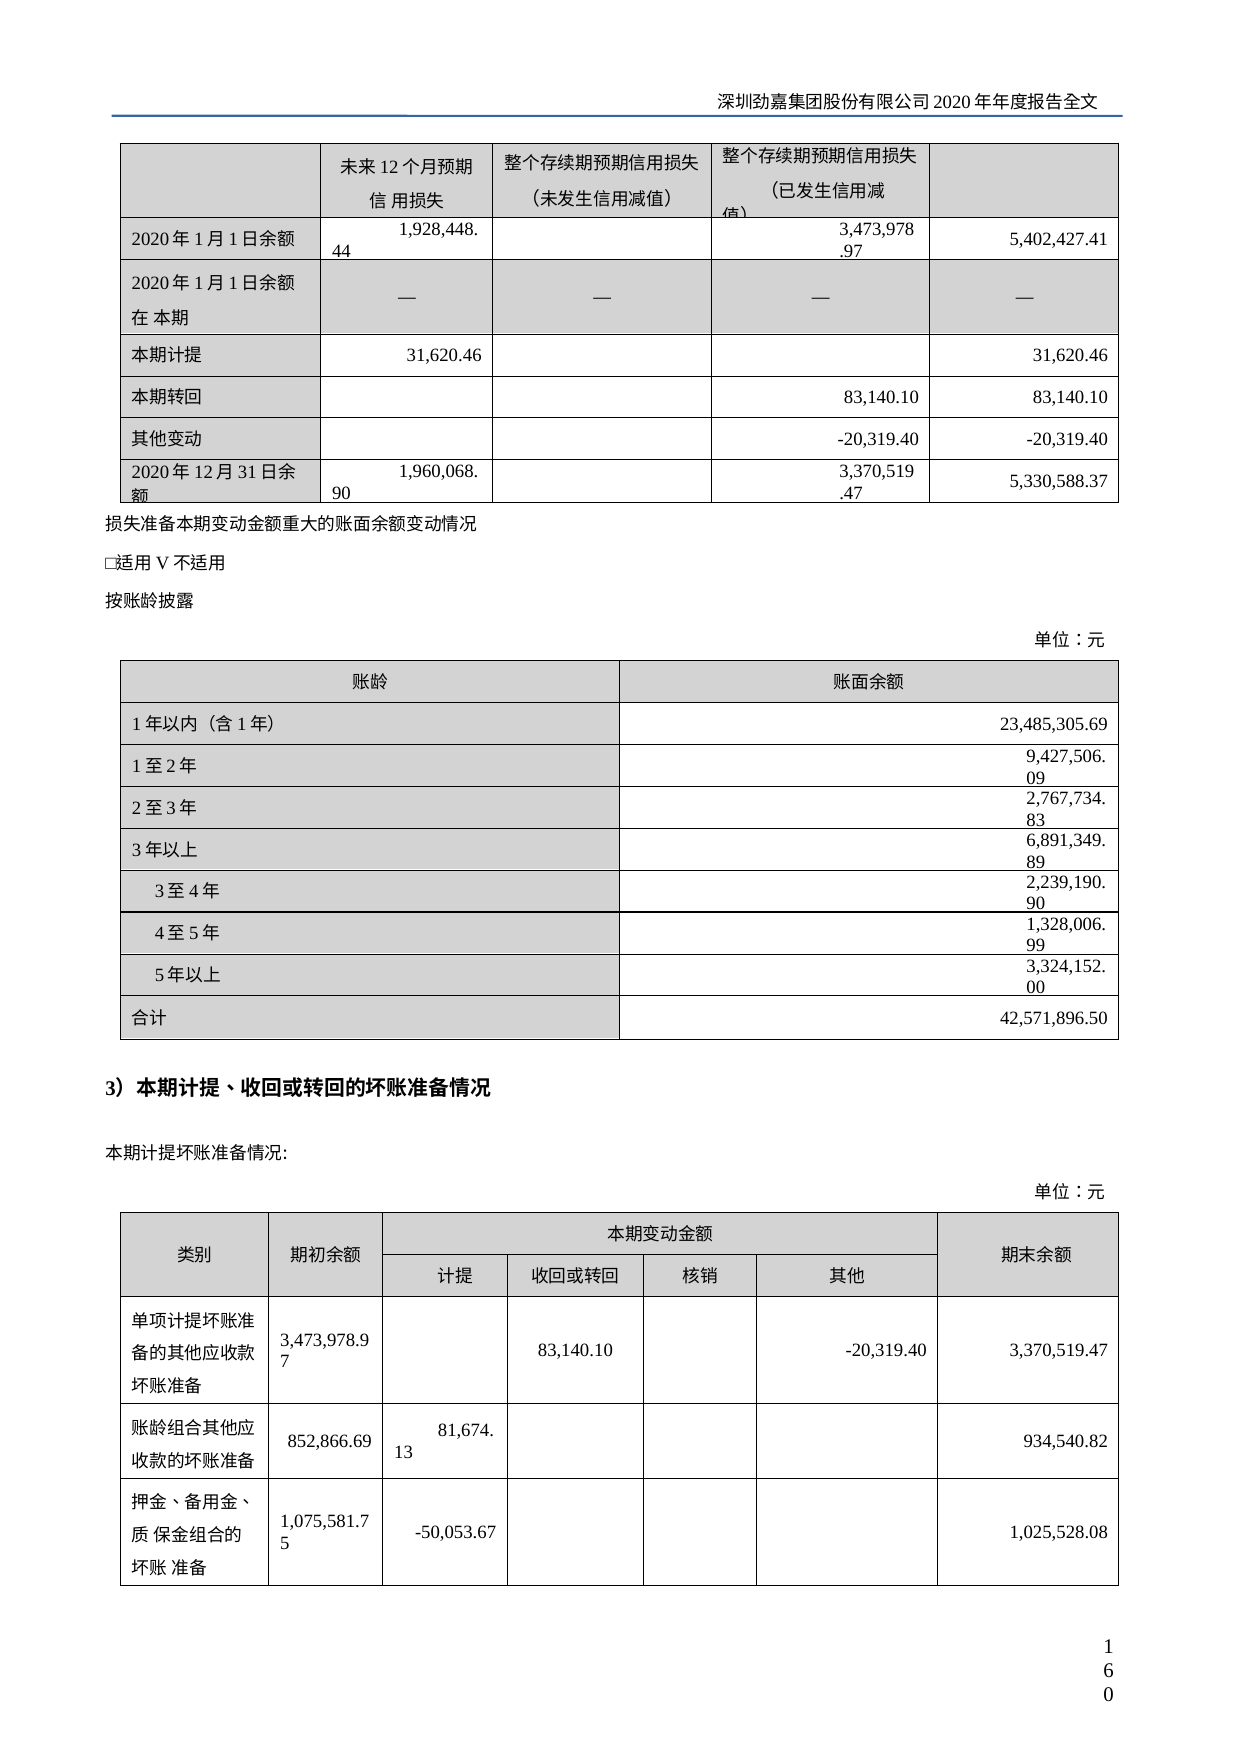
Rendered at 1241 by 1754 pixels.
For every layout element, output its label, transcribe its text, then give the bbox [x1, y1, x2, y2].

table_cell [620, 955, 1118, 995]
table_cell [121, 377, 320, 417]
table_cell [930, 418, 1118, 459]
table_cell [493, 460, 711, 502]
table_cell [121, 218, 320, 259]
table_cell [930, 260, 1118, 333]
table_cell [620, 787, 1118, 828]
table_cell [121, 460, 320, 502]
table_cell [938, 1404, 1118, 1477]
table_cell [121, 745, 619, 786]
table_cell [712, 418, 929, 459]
text 3）本期计提、收回或转回的坏账准备情况 [105, 1073, 1134, 1101]
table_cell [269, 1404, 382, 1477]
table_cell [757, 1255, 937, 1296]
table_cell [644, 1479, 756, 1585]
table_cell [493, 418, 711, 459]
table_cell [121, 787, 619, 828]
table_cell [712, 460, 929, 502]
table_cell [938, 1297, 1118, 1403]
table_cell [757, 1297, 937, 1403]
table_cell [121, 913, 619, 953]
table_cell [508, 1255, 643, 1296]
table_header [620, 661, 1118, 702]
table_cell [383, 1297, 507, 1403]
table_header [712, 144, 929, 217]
text 按账龄披露 [105, 589, 1134, 613]
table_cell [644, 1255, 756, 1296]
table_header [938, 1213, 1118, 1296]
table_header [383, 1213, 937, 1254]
text 单位：元 [1034, 628, 1134, 652]
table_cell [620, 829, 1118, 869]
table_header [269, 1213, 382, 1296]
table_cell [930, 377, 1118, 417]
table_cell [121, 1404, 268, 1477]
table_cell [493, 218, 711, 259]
text 本期计提坏账准备情况: [105, 1141, 1134, 1165]
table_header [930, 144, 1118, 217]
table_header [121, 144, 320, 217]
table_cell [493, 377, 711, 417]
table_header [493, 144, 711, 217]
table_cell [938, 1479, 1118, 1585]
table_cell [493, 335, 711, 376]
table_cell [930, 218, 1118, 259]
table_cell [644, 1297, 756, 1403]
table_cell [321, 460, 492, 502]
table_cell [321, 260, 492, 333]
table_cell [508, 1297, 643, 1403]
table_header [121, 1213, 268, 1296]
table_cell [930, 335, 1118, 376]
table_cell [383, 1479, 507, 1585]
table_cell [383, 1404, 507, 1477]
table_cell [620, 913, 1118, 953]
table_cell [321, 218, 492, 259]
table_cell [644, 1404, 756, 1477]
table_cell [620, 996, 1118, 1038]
text 单位：元 [1034, 1179, 1134, 1204]
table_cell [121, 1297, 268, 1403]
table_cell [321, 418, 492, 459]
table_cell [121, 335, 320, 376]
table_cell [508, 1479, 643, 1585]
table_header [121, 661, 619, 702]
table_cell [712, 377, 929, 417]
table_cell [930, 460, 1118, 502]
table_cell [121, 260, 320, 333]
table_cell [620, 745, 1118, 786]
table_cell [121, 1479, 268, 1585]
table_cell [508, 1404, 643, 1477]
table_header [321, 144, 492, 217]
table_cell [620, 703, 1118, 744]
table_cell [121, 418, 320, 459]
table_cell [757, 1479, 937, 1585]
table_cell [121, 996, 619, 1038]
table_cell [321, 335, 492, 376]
text □适用V不适用 [105, 550, 1134, 574]
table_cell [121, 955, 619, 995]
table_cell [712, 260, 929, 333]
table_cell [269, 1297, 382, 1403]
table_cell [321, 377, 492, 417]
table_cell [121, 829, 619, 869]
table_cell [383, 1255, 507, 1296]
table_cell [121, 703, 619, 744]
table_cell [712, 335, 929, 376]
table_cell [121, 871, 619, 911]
text 损失准备本期变动金额重大的账面余额变动情况 [105, 511, 1134, 536]
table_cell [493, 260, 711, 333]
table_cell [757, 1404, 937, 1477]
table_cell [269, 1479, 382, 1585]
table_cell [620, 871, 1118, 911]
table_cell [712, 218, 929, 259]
